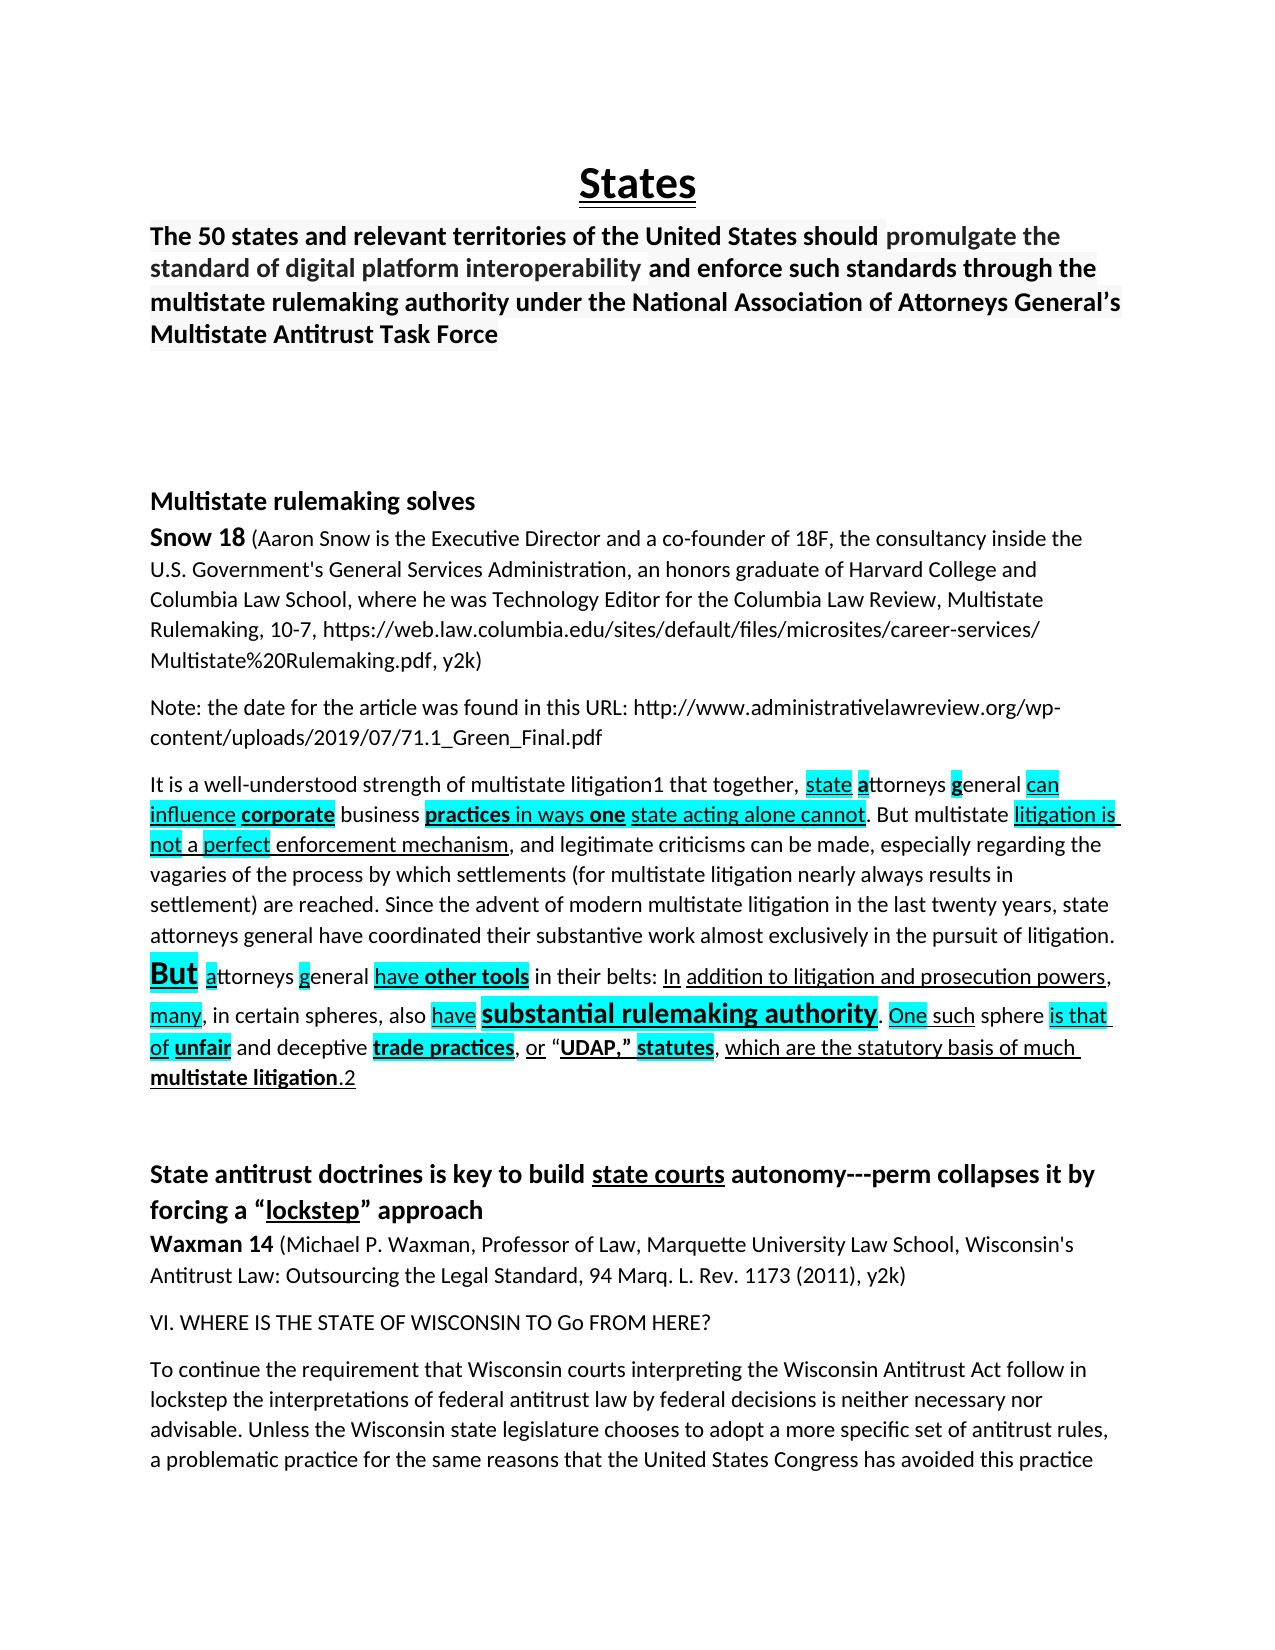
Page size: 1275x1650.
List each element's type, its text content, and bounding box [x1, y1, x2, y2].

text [150, 1355, 1125, 1474]
subtitle The 50 states and relevant territories of the United States should promulgate the standard of digital platform interoperability and enforce such standards through the multistate rulemaking authority under the National Association of Attorneys General’s Multistate Antitrust Task Force [498, 219, 1125, 351]
subtitle States [150, 154, 1125, 210]
text Note: the date for the article was found in this URL: http://www.administrativelawreview.org/wp-content/uploads/2019/07/71.1_Green_Final.pdf [150, 693, 1125, 751]
text Waxman 14 (Michael P. Waxman, Professor of Law, Marquette University Law School, Wisconsin's Antitrust Law: Outsourcing the Legal Standard, 94 Marq. L. Rev. 1173 (2011), y2k) [150, 1228, 1125, 1289]
text Snow 18 (Aaron Snow is the Executive Director and a co-founder of 18F, the consultancy inside the U.S. Government's General Services Administration, an honors graduate of Harvard College and Columbia Law School, where he was Technology Editor for the Columbia Law Review, Multistate Rulemaking, 10-7, https://web.law.columbia.edu/sites/default/files/microsites/career-services/Multistate%20Rulemaking.pdf, y2k) [150, 520, 1125, 674]
subtitle Multistate rulemaking solves [150, 484, 1125, 517]
text It is a well-understood strength of multistate litigation1 that together, state attorneys general can influence corporate business practices in ways one state acting alone cannot. But multistate litigation is not a perfect enforcement mechanism, and legitimate criticisms can be made, especially regarding the vagaries of the process by which settlements (for multistate litigation nearly always results in settlement) are reached. Since the advent of modern multistate litigation in the last twenty years, state attorneys general have coordinated their substantive work almost exclusively in the pursuit of litigation. But attorneys general have other tools in their belts: In addition to litigation and prosecution powers, many, in certain spheres, also have substantial rulemaking authority. One such sphere is that of unfair and deceptive trade practices, or “UDAP,” statutes, which are the statutory basis of much multistate litigation.2 [150, 770, 1125, 1092]
subtitle State antitrust doctrines is key to build state courts autonomy---perm collapses it by forcing a “lockstep” approach [150, 1157, 1125, 1226]
text VI. WHERE IS THE STATE OF WISCONSIN TO Go FROM HERE? [150, 1308, 1125, 1336]
